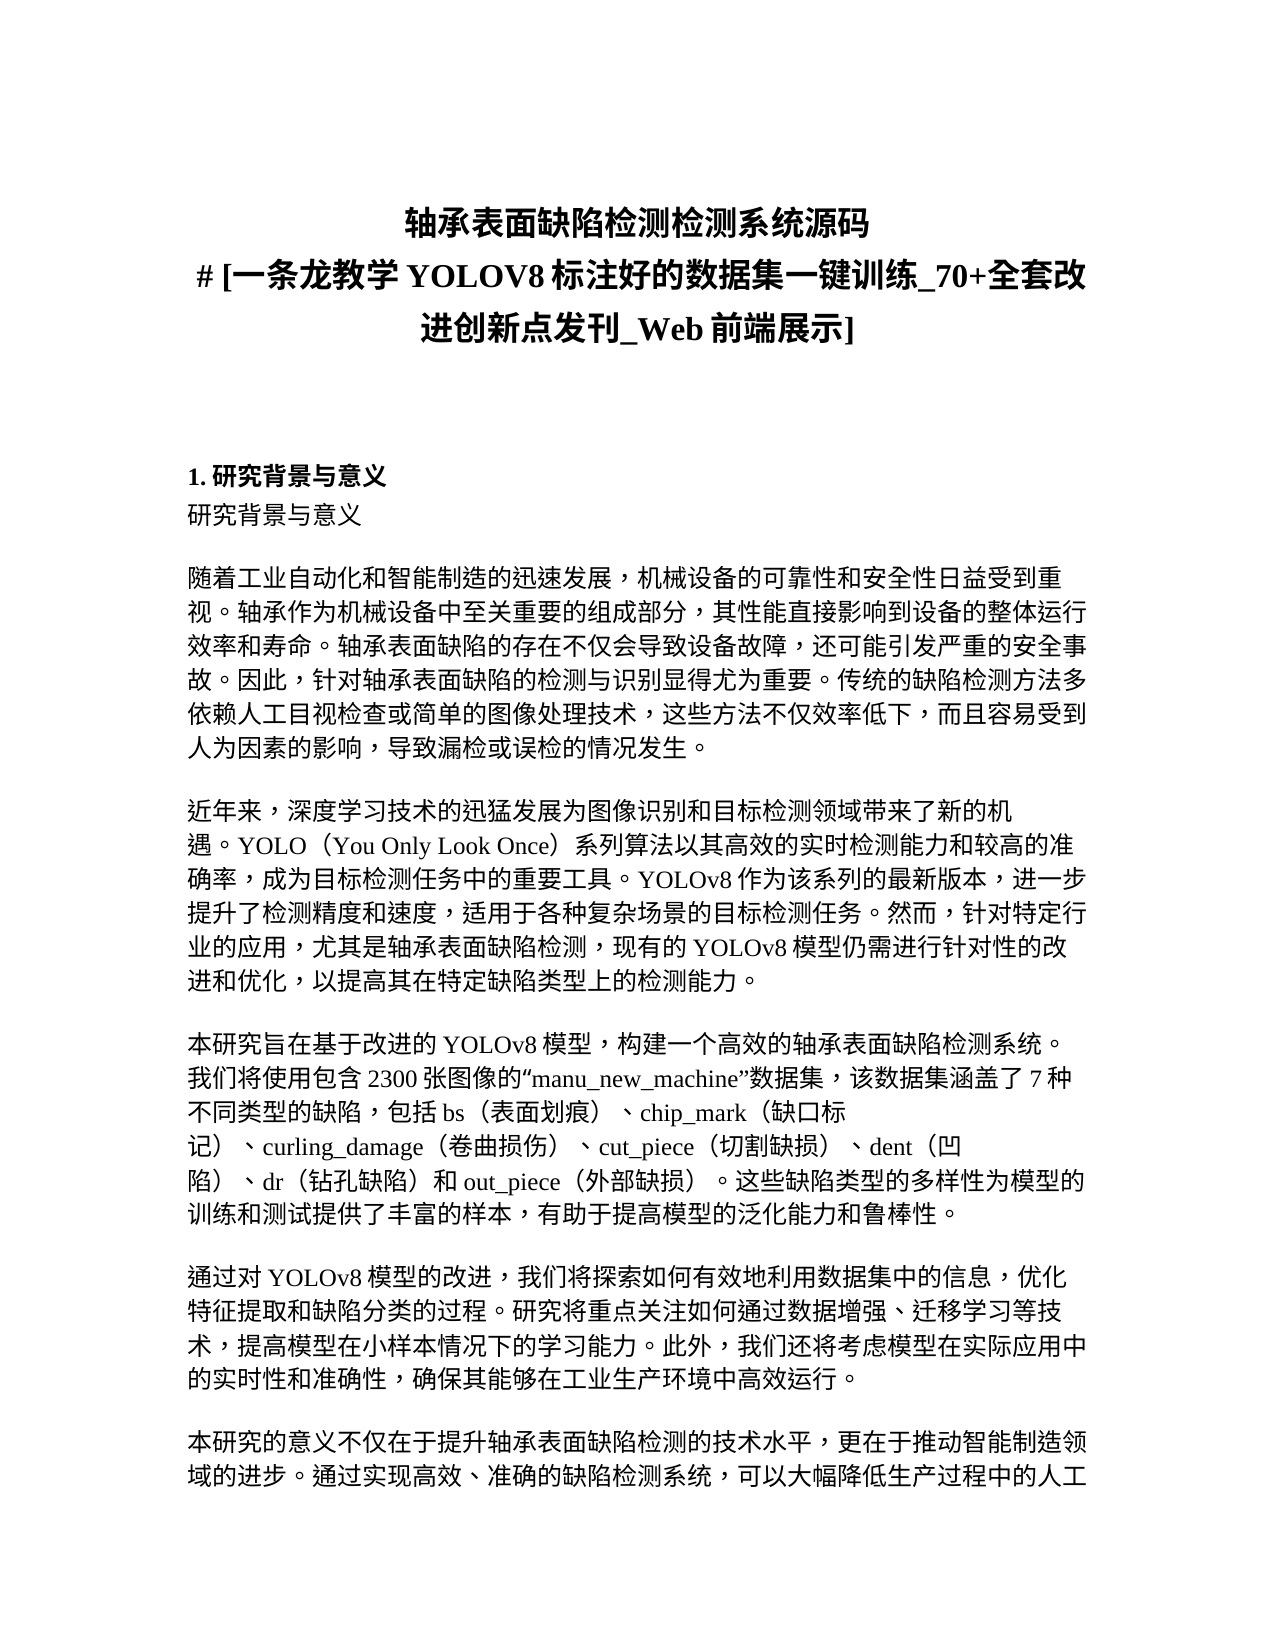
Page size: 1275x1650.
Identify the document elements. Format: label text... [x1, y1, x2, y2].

subtitle 轴承表面缺陷检测检测系统源码 # [一条龙教学YOLOV8标注好的数据集一键训练_70+全套改进创新点发刊_Web前端展示] [187, 200, 1087, 350]
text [187, 498, 1087, 1493]
subtitle 1. 研究背景与意义 [187, 459, 1087, 493]
